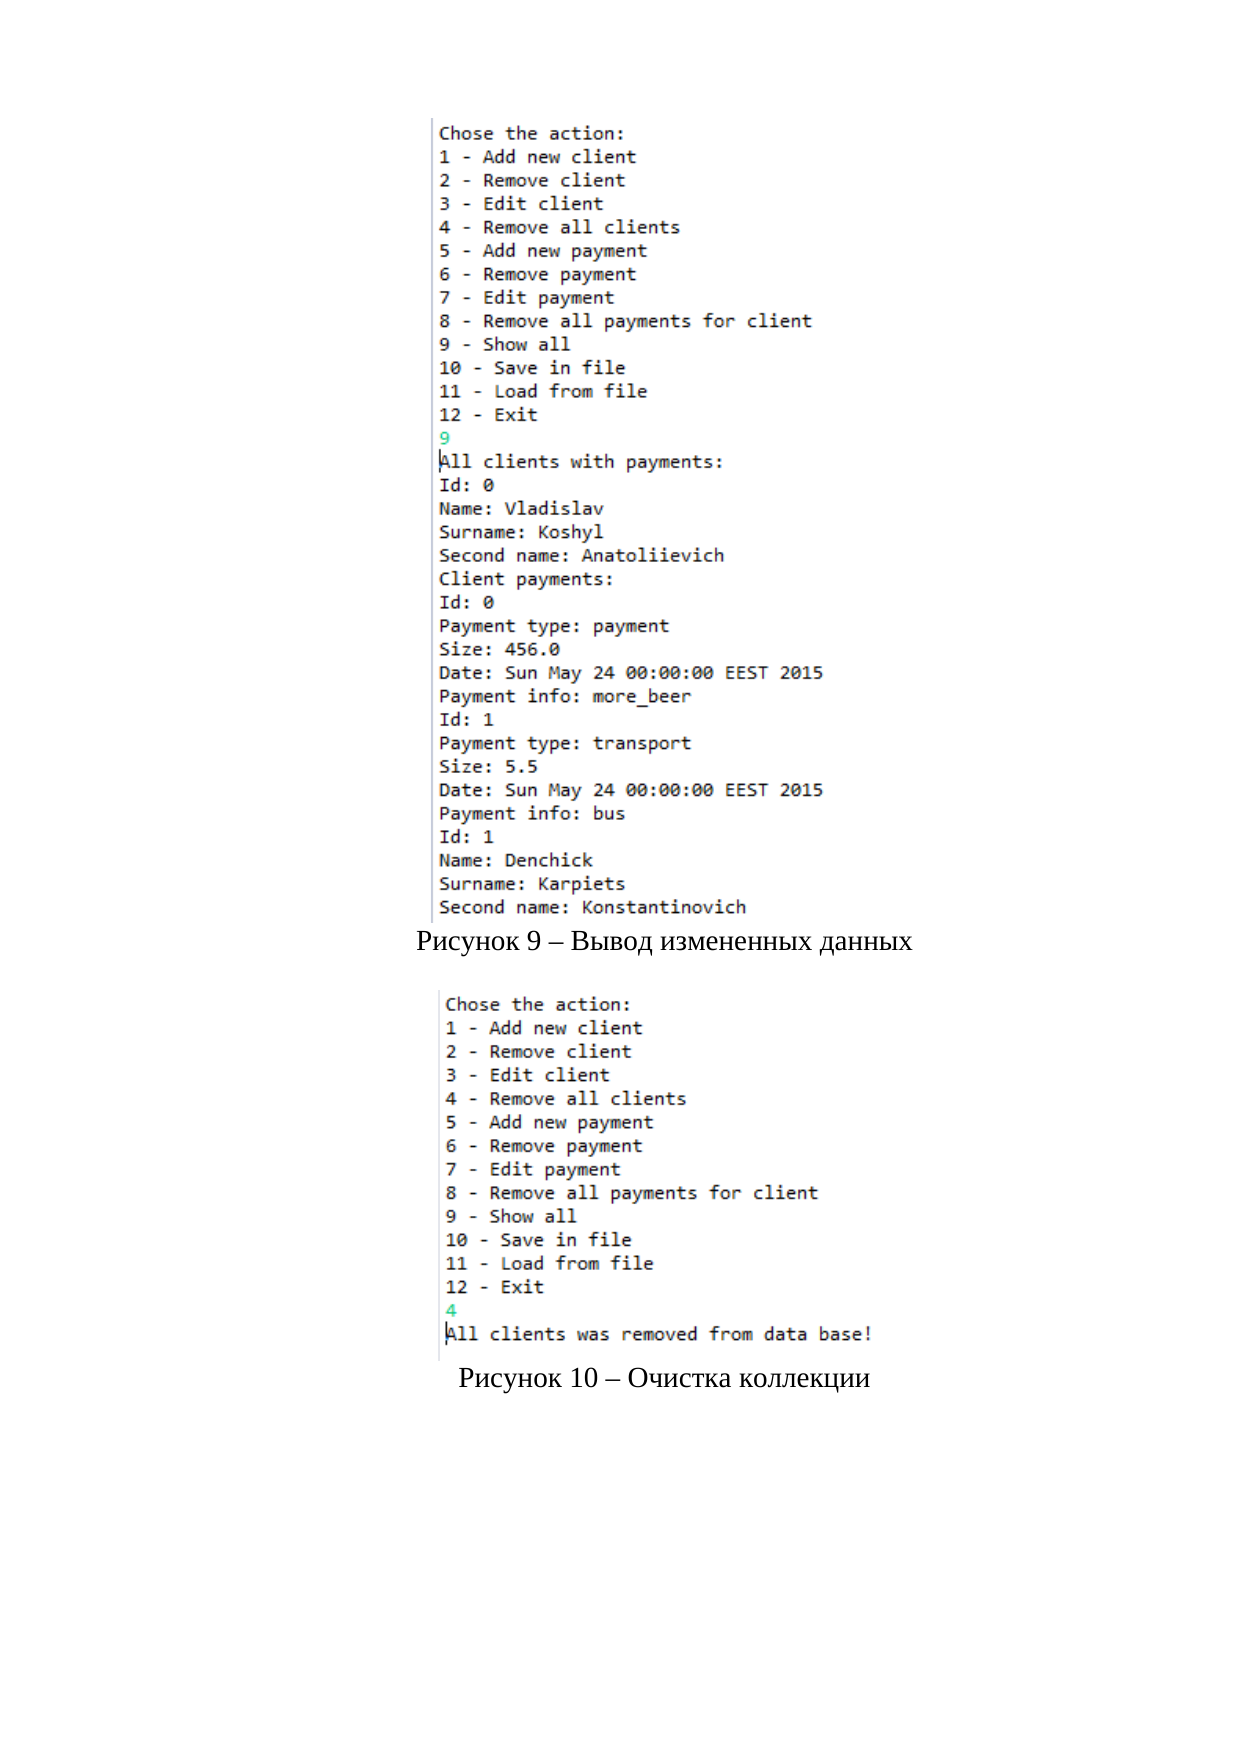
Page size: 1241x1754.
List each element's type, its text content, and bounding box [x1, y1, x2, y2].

picture [438, 990, 891, 1361]
picture [430, 118, 898, 923]
text Рисунок 9 – Вывод измененных данных [177, 923, 1152, 956]
text Рисунок 10 – Очистка коллекции [177, 1360, 1152, 1394]
